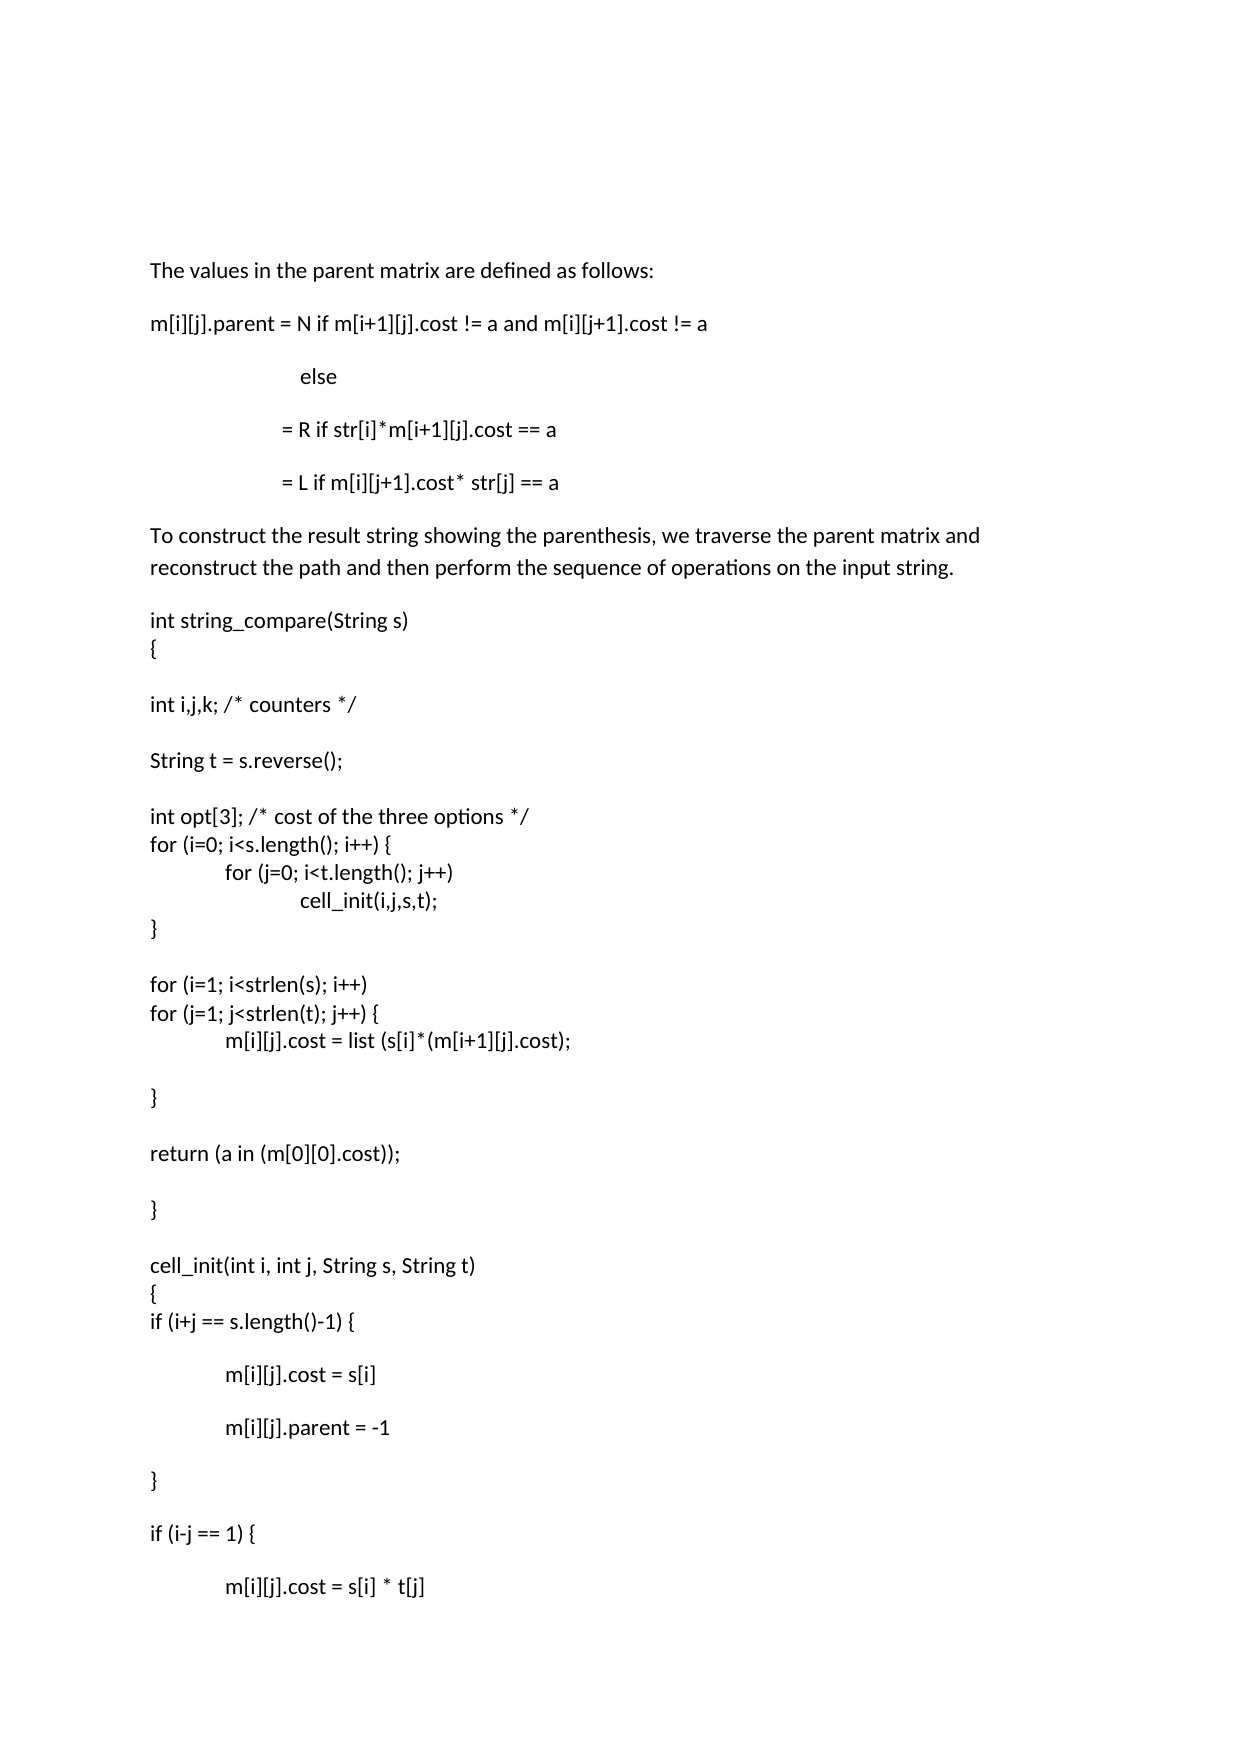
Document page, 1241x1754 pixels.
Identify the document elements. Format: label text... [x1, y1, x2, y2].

text } [150, 914, 1090, 943]
text m[i][j].parent = N if m[i+1][j].cost != a and m[i][j+1].cost != a [150, 309, 1090, 337]
text for (j=1; j<strlen(t); j++) { [150, 999, 1090, 1027]
text cell_init(i,j,s,t); [225, 887, 1090, 914]
text { [150, 1279, 1090, 1307]
text m[i][j].cost = s[i] [150, 1360, 1090, 1388]
text To construct the result string showing the parenthesis, we traverse the parent matrix and reconstruct the path and then perform the sequence of operations on the input string. [150, 521, 1090, 581]
text m[i][j].cost = list (s[i]*(m[i+1][j].cost); [150, 1027, 1090, 1055]
text return (a in (m[0][0].cost)); [150, 1139, 1090, 1167]
text m[i][j].parent = -1 [150, 1413, 1090, 1441]
text { [150, 634, 1090, 662]
text } [150, 1466, 1090, 1494]
text m[i][j].cost = s[i] * t[j] [150, 1572, 1090, 1600]
text = R if str[i]*m[i+1][j].cost == a [150, 415, 1090, 443]
text The values in the parent matrix are defined as follows: [150, 256, 1090, 284]
text cell_init(int i, int j, String s, String t) [150, 1251, 1090, 1279]
text int string_compare(String s) [150, 606, 1090, 634]
text for (i=0; i<s.length(); i++) { [150, 831, 1090, 858]
text for (j=0; i<t.length(); j++) [150, 858, 1090, 887]
text if (i-j == 1) { [150, 1519, 1090, 1547]
text String t = s.reverse(); [150, 746, 1090, 774]
text if (i+j == s.length()-1) { [150, 1307, 1090, 1335]
text = L if m[i][j+1].cost* str[j] == a [150, 468, 1090, 496]
text } [150, 1083, 1090, 1111]
text for (i=1; i<strlen(s); i++) [150, 971, 1090, 999]
text int i,j,k; /* counters */ [150, 690, 1090, 718]
text else [300, 362, 1090, 390]
text int opt[3]; /* cost of the three options */ [150, 802, 1090, 831]
text } [150, 1195, 1090, 1223]
